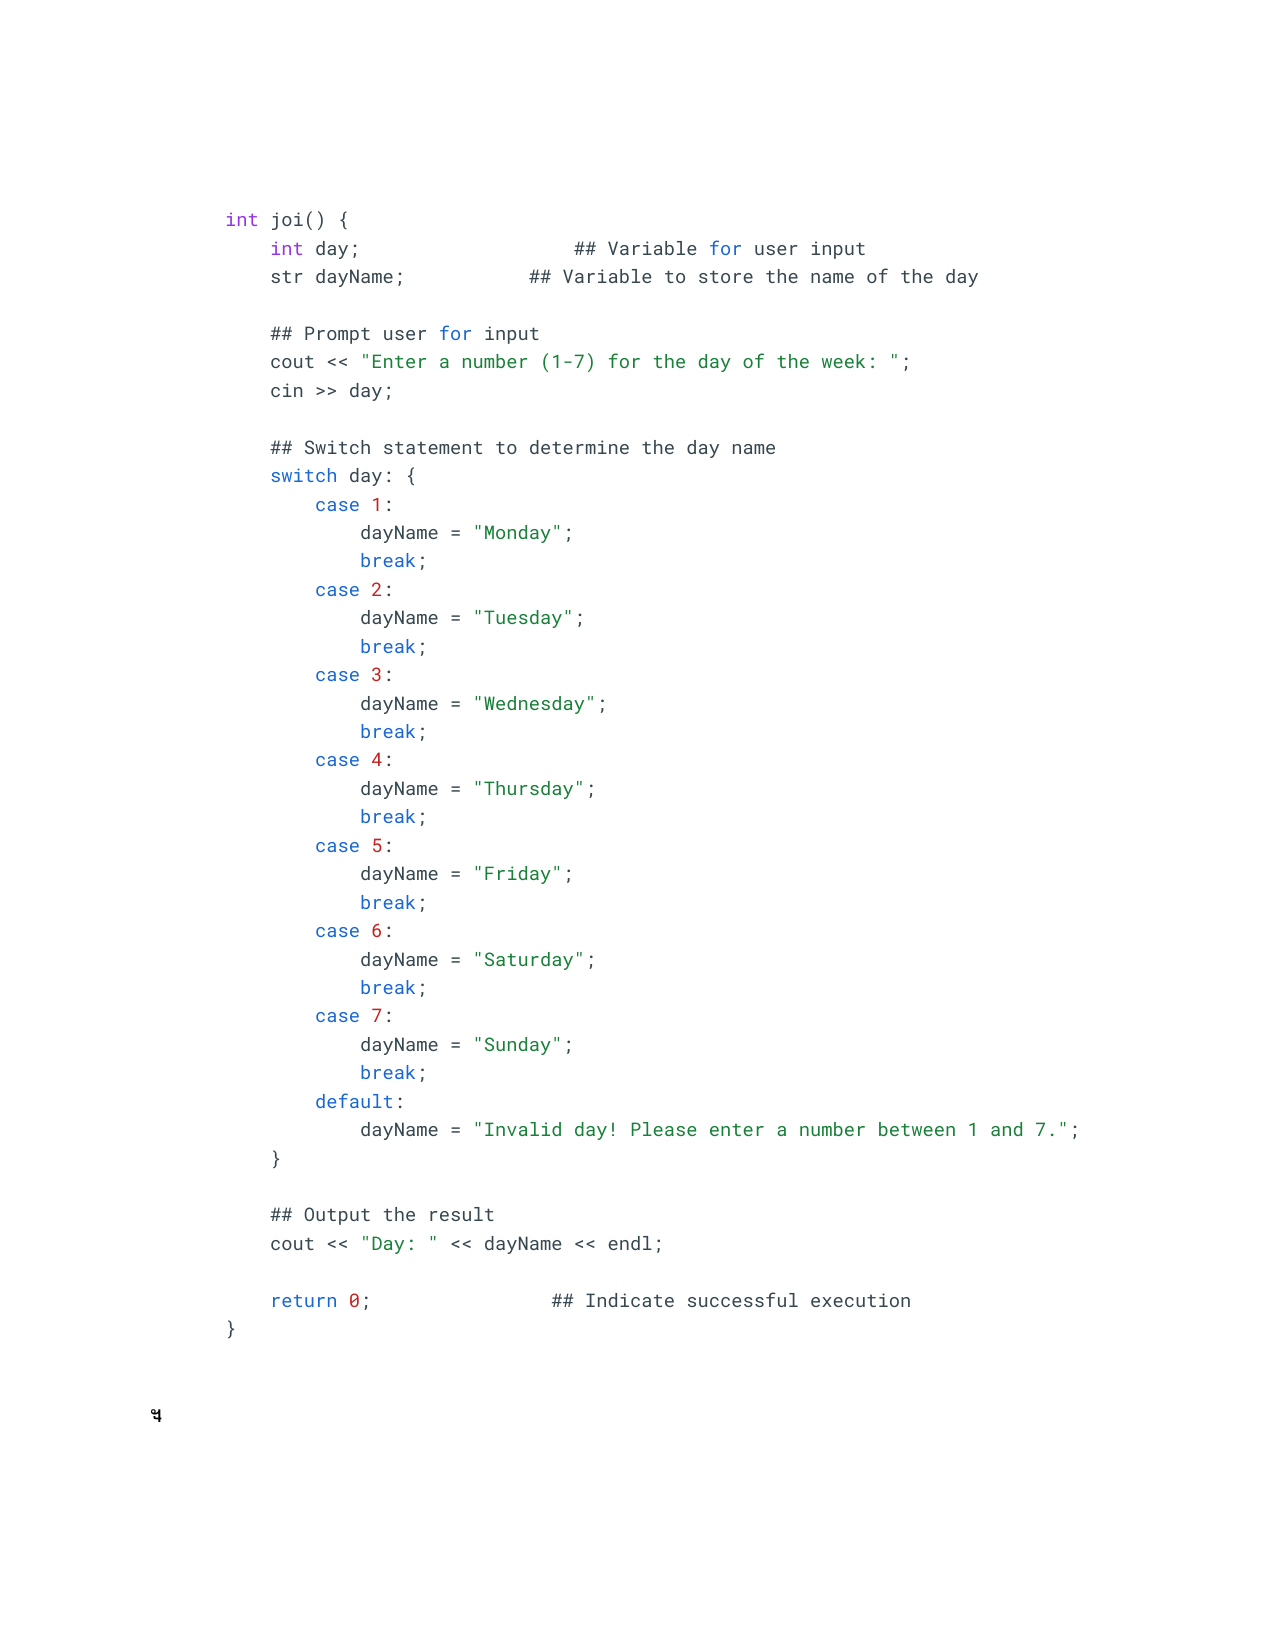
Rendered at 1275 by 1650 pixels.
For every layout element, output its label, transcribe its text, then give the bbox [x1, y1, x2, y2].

text cin >> day; [225, 377, 1125, 402]
text break; [225, 804, 1125, 829]
text break; [225, 1060, 1125, 1085]
text break; [225, 975, 1125, 999]
text default: [225, 1088, 1125, 1113]
text dayName = "Tuesday"; [225, 605, 1125, 630]
text return 0; ## Indicate successful execution [225, 1287, 1125, 1312]
text break; [225, 548, 1125, 573]
text cout << "Enter a number (1-7) for the day of the week: "; [225, 349, 1125, 374]
text } [225, 1145, 1125, 1170]
text case 5: [225, 832, 1125, 857]
text break; [225, 633, 1125, 658]
text switch day: { [225, 463, 1125, 488]
text case 6: [225, 918, 1125, 943]
text case 2: [225, 577, 1125, 601]
text case 4: [225, 747, 1125, 772]
text dayName = "Monday"; [225, 520, 1125, 544]
text dayName = "Invalid day! Please enter a number between 1 and 7."; [225, 1117, 1125, 1142]
text case 7: [225, 1003, 1125, 1028]
text dayName = "Friday"; [225, 861, 1125, 886]
text dayName = "Thursday"; [225, 776, 1125, 800]
text break; [225, 719, 1125, 743]
text str dayName; ## Variable to store the name of the day [225, 264, 1125, 288]
text  [150, 1401, 1125, 1428]
text dayName = "Sunday"; [225, 1032, 1125, 1056]
text break; [225, 889, 1125, 914]
text dayName = "Wednesday"; [225, 690, 1125, 715]
text ## Switch statement to determine the day name [225, 434, 1125, 459]
text dayName = "Saturday"; [225, 946, 1125, 971]
text int day; ## Variable for user input [225, 235, 1125, 260]
text cout << "Day: " << dayName << endl; [225, 1231, 1125, 1255]
text case 3: [225, 662, 1125, 687]
text } [225, 1316, 1125, 1341]
text int joi() { [225, 207, 1125, 232]
text ## Output the result [225, 1202, 1125, 1227]
text case 1: [225, 491, 1125, 516]
text ## Prompt user for input [225, 321, 1125, 345]
